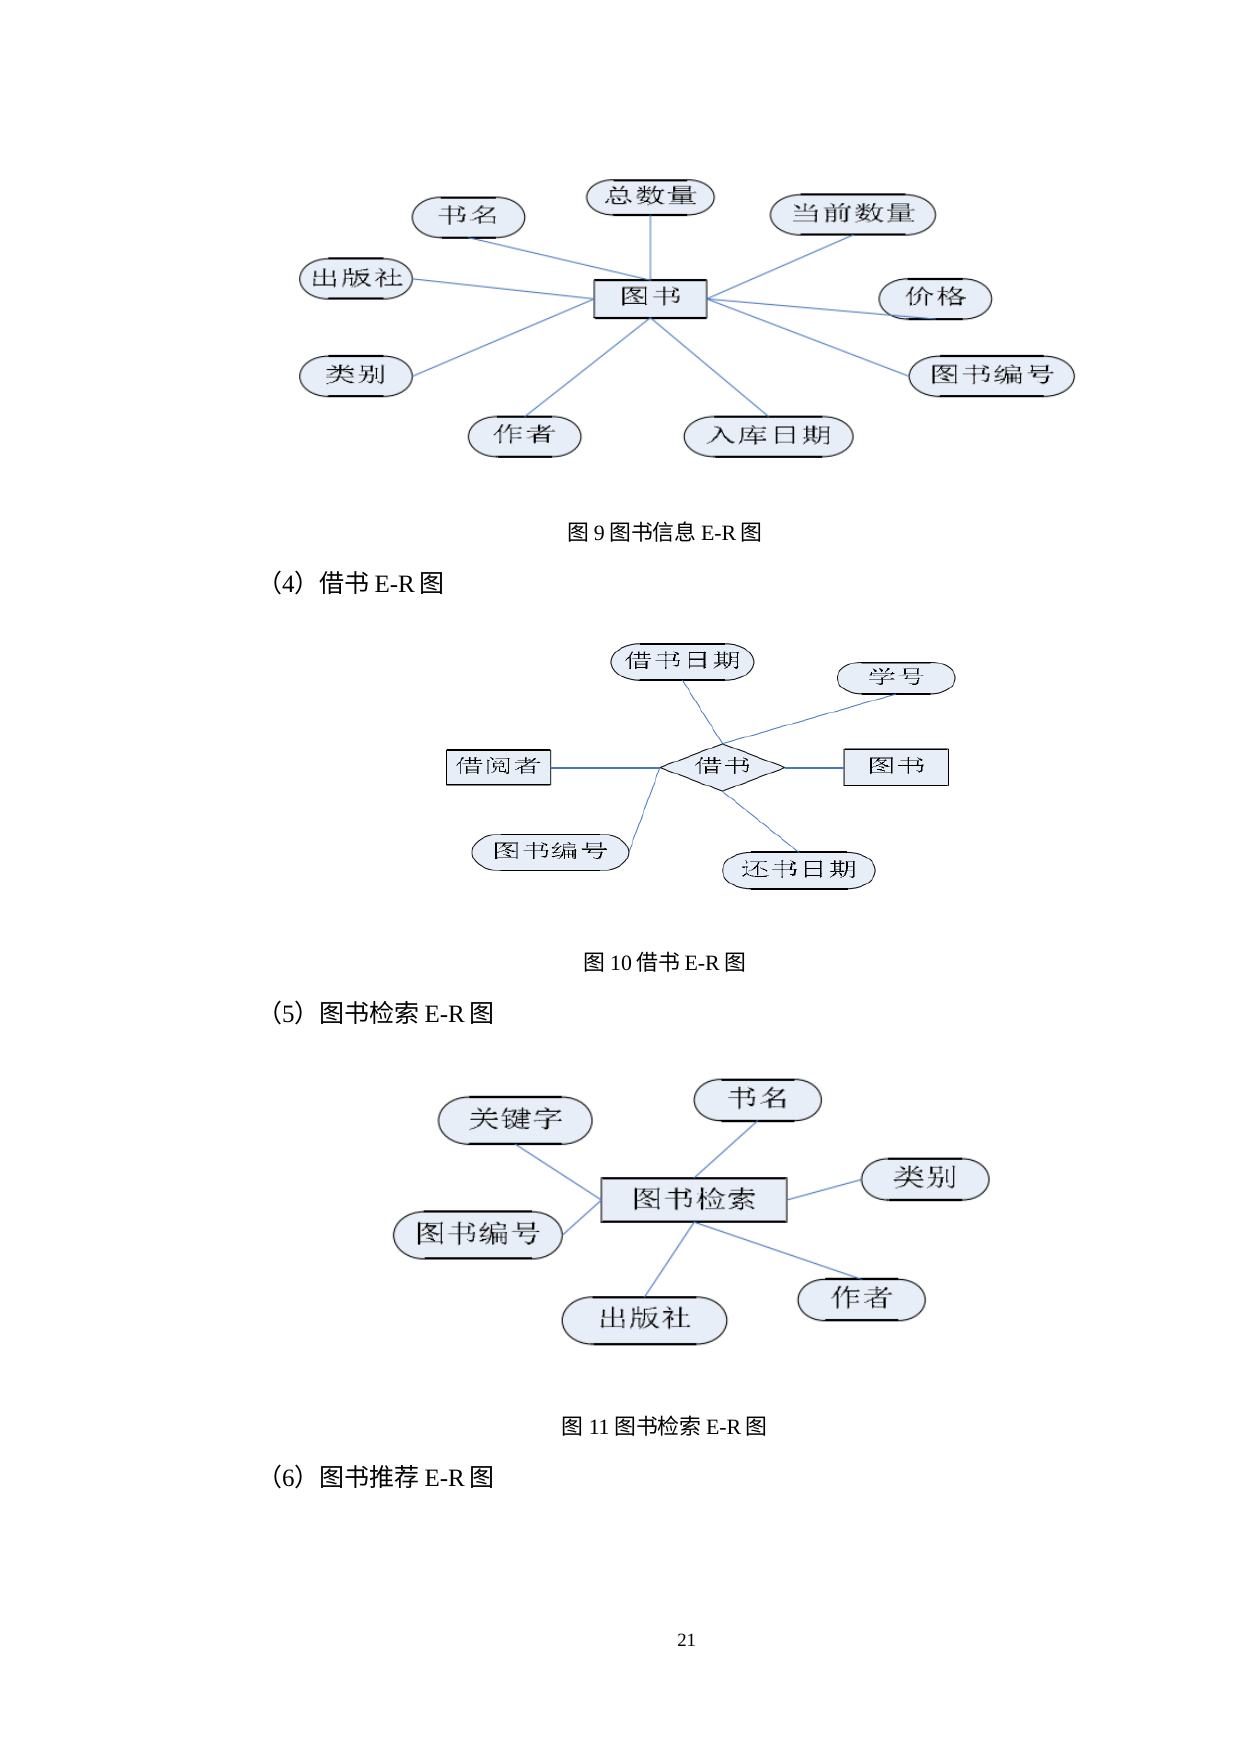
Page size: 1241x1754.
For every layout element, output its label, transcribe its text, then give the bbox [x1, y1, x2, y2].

text （5）图书检索E-R图 [207, 977, 1122, 1045]
picture [357, 627, 1022, 932]
text （6）图书推荐E-R图 [207, 1442, 1122, 1509]
picture [256, 163, 1113, 484]
picture [353, 1058, 1025, 1366]
text （4）借书E-R图 [207, 547, 1122, 615]
